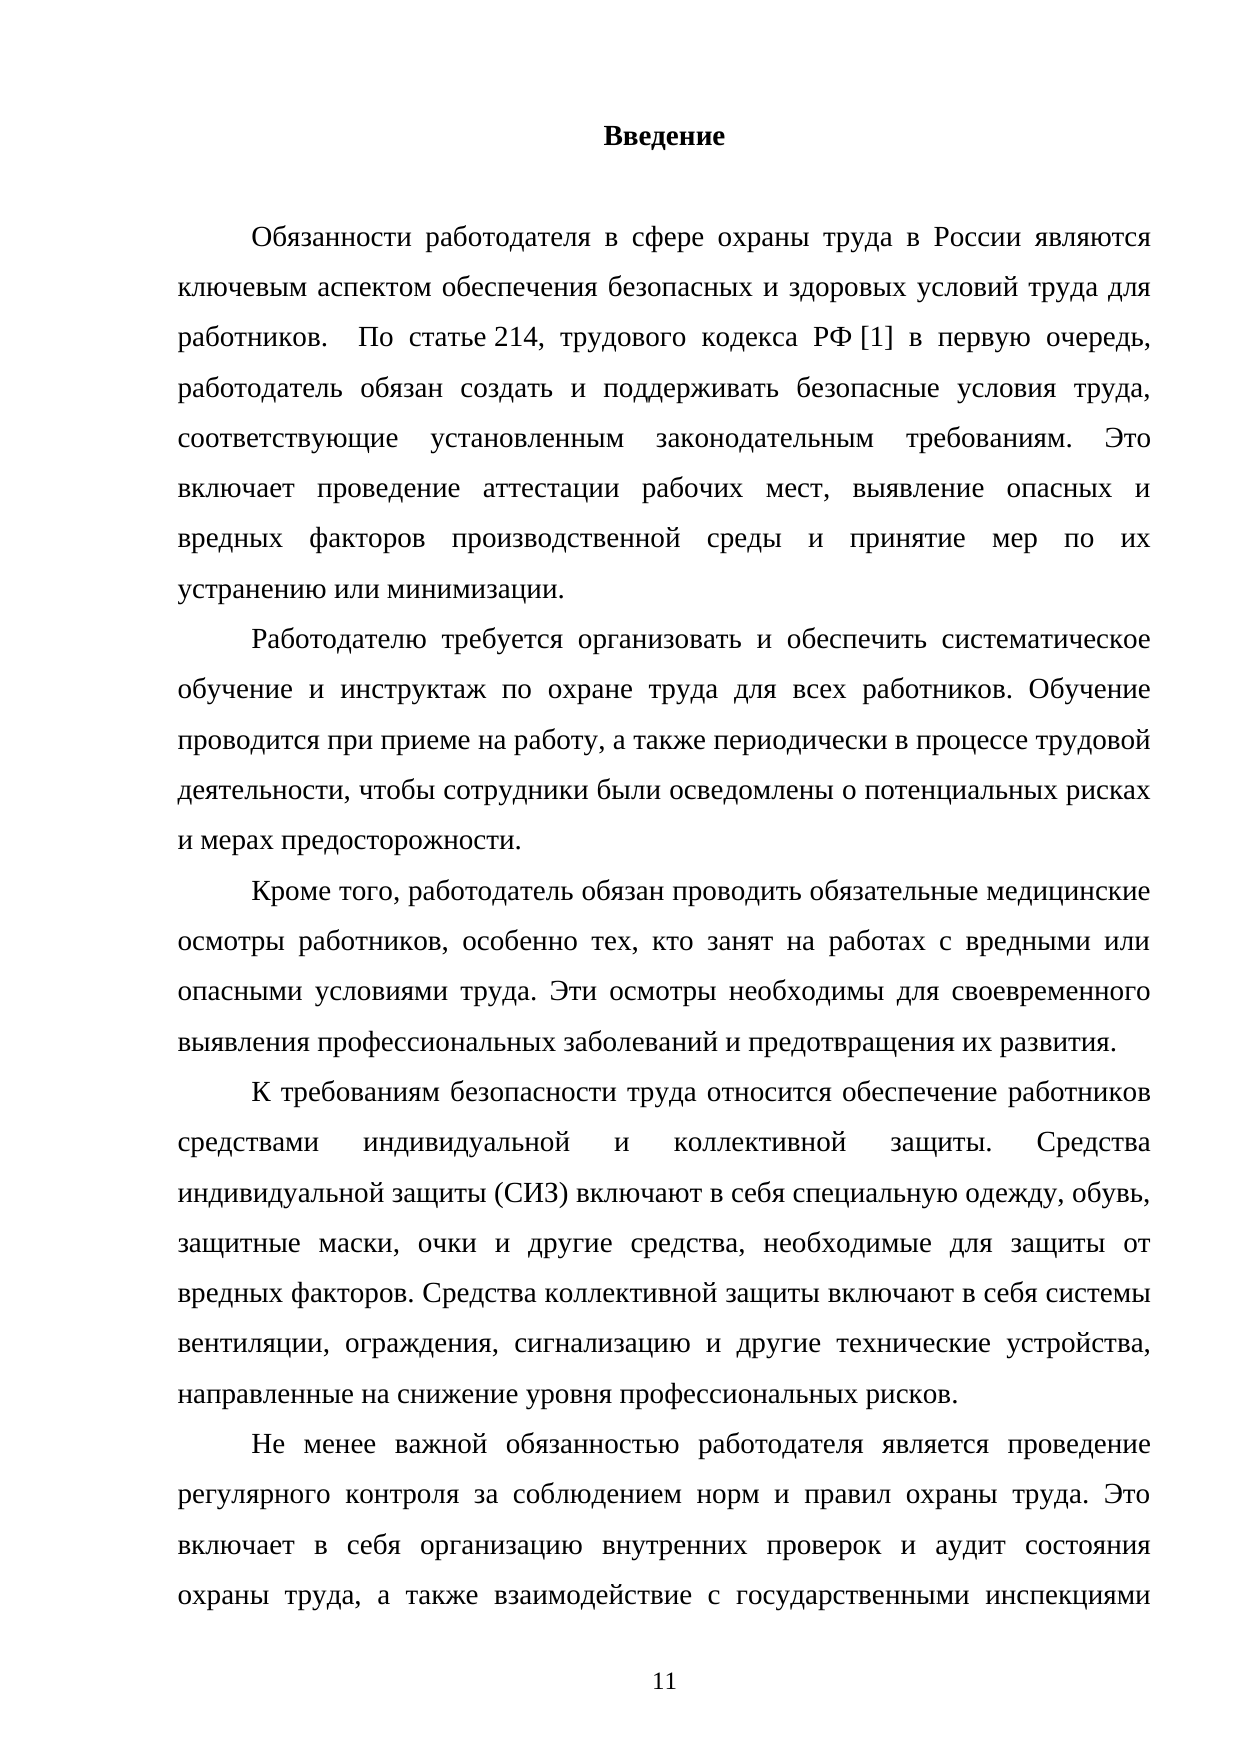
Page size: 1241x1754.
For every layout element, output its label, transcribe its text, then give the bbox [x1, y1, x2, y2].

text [177, 1426, 1152, 1611]
text Обязанности работодателя в сфере охраны труда в России являются ключевым аспектом обеспечения безопасных и здоровых условий труда для работников. По статье 214, трудового кодекса РФ [1] в первую очередь, работодатель обязан создать и поддерживать безопасные условия труда, соответствующие установленным законодательным требованиям. Это включает проведение аттестации рабочих мест, выявление опасных и вредных факторов производственной среды и принятие мер по их устранению или минимизации. [177, 219, 1152, 604]
text К требованиям безопасности труда относится обеспечение работников средствами индивидуальной и коллективной защиты. Средства индивидуальной защиты (СИЗ) включают в себя специальную одежду, обувь, защитные маски, очки и другие средства, необходимые для защиты от вредных факторов. Средства коллективной защиты включают в себя системы вентиляции, ограждения, сигнализацию и другие технические устройства, направленные на снижение уровня профессиональных рисков. [177, 1074, 1152, 1409]
text Введение [177, 118, 1152, 152]
text Работодателю требуется организовать и обеспечить систематическое обучение и инструктаж по охране труда для всех работников. Обучение проводится при приеме на работу, а также периодически в процессе трудовой деятельности, чтобы сотрудники были осведомлены о потенциальных рисках и мерах предосторожности. [177, 621, 1152, 856]
text Кроме того, работодатель обязан проводить обязательные медицинские осмотры работников, особенно тех, кто занят на работах с вредными или опасными условиями труда. Эти осмотры необходимы для своевременного выявления профессиональных заболеваний и предотвращения их развития. [177, 873, 1152, 1057]
